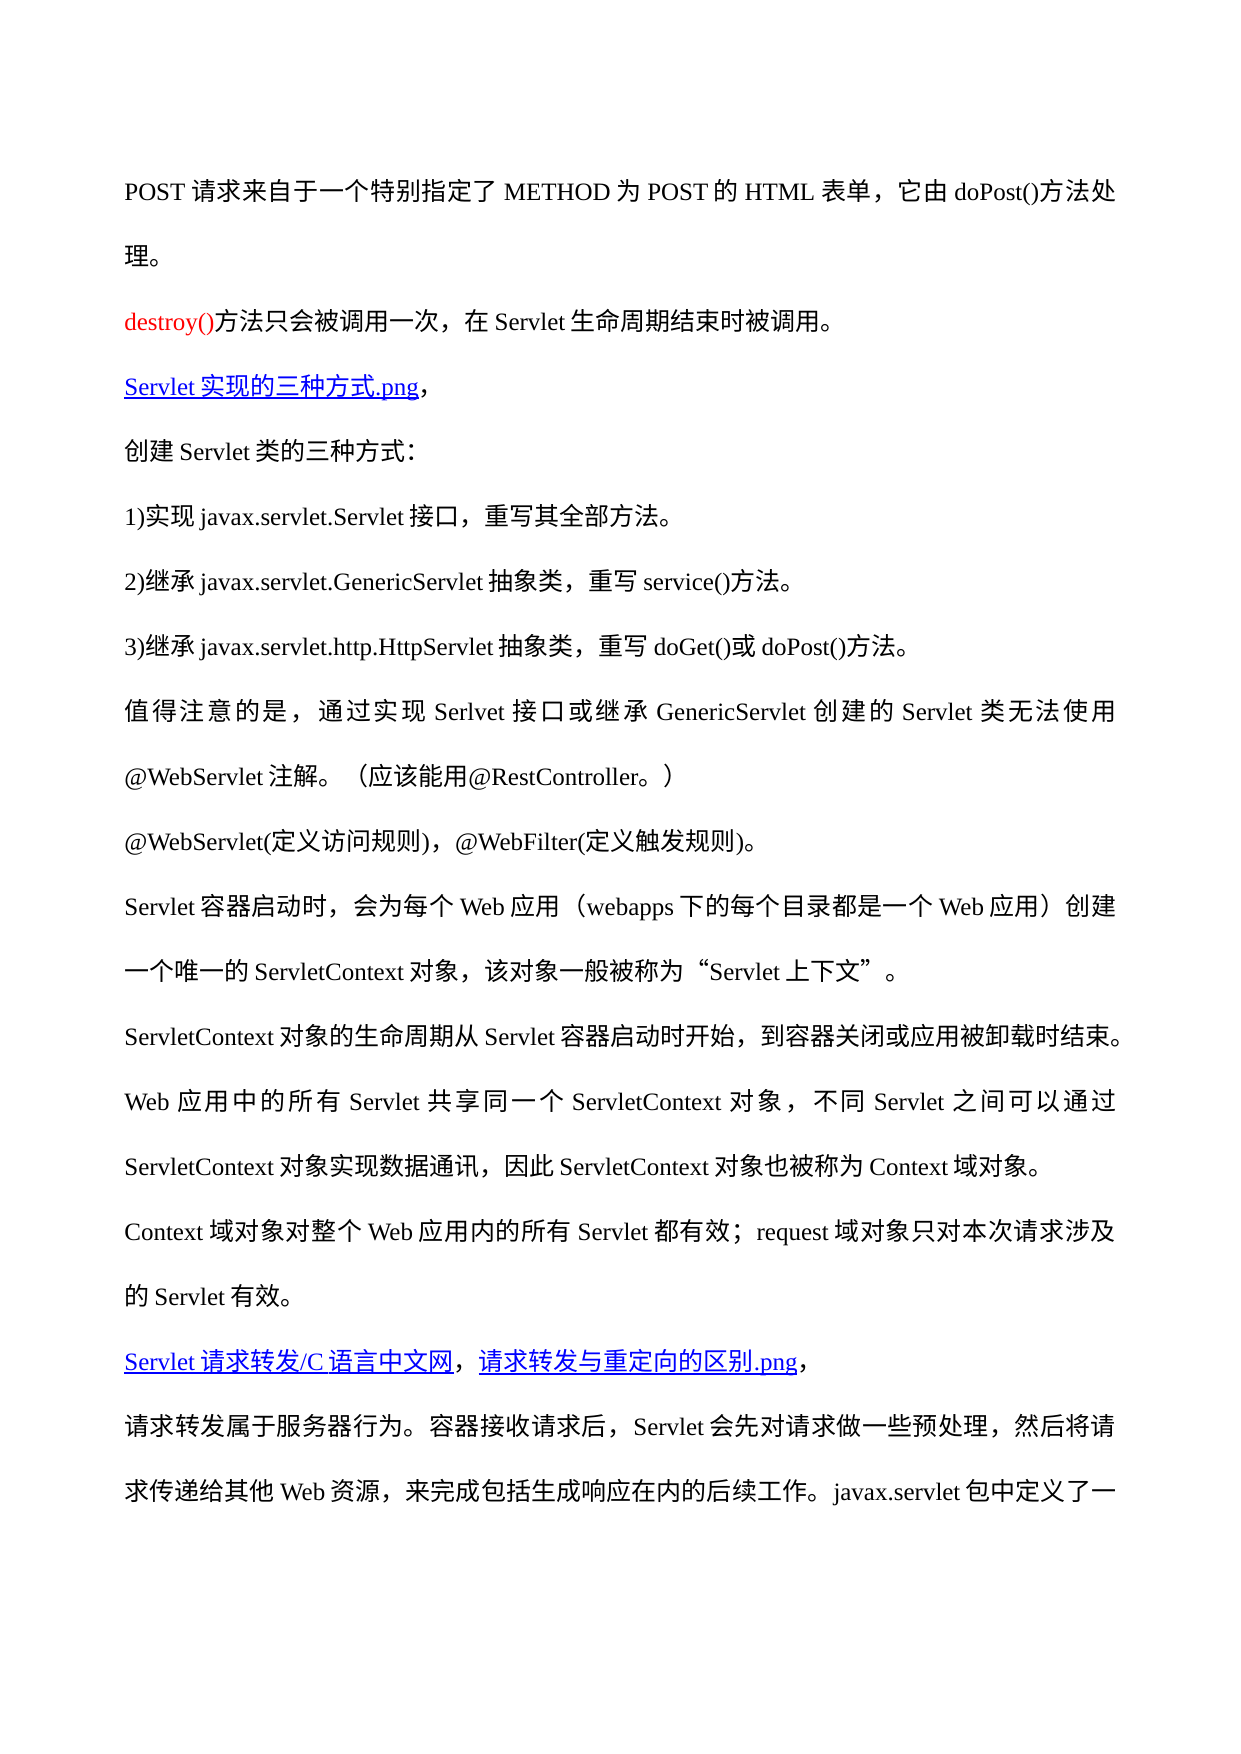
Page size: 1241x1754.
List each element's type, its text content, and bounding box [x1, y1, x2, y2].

text 1)实现javax.servlet.Servlet接口，重写其全部方法。 [124, 482, 1116, 547]
text destroy()方法只会被调用一次，在Servlet生命周期结束时被调用。 [124, 287, 1116, 352]
text 创建Servlet类的三种方式： [124, 417, 1116, 482]
text @WebServlet(定义访问规则)，@WebFilter(定义触发规则)。 [124, 807, 1116, 872]
text 值得注意的是，通过实现Serlvet接口或继承GenericServlet创建的Servlet类无法使用@WebServlet注解。（应该能用@RestController。） [124, 677, 1116, 807]
text Servlet实现的三种方式.png， [124, 352, 1116, 417]
text Web应用中的所有Servlet共享同一个ServletContext对象，不同Servlet之间可以通过ServletContext对象实现数据通讯，因此ServletContext对象也被称为Context域对象。 [124, 1067, 1116, 1197]
text ServletContext对象的生命周期从Servlet容器启动时开始，到容器关闭或应用被卸载时结束。 [124, 1002, 1116, 1067]
text POST请求来自于一个特别指定了METHOD为POST的HTML表单，它由doPost()方法处理。 [124, 157, 1116, 287]
text 3)继承javax.servlet.http.HttpServlet抽象类，重写doGet()或doPost()方法。 [124, 612, 1116, 677]
text Context域对象对整个Web应用内的所有Servlet都有效；request域对象只对本次请求涉及的Servlet有效。 [124, 1197, 1116, 1327]
text 2)继承javax.servlet.GenericServlet抽象类，重写service()方法。 [124, 547, 1116, 612]
text Servlet容器启动时，会为每个Web应用（webapps下的每个目录都是一个Web应用）创建一个唯一的ServletContext对象，该对象一般被称为“Servlet上下文”。 [124, 872, 1116, 1002]
text Servlet请求转发/C语言中文网，请求转发与重定向的区别.png， [124, 1327, 1116, 1392]
